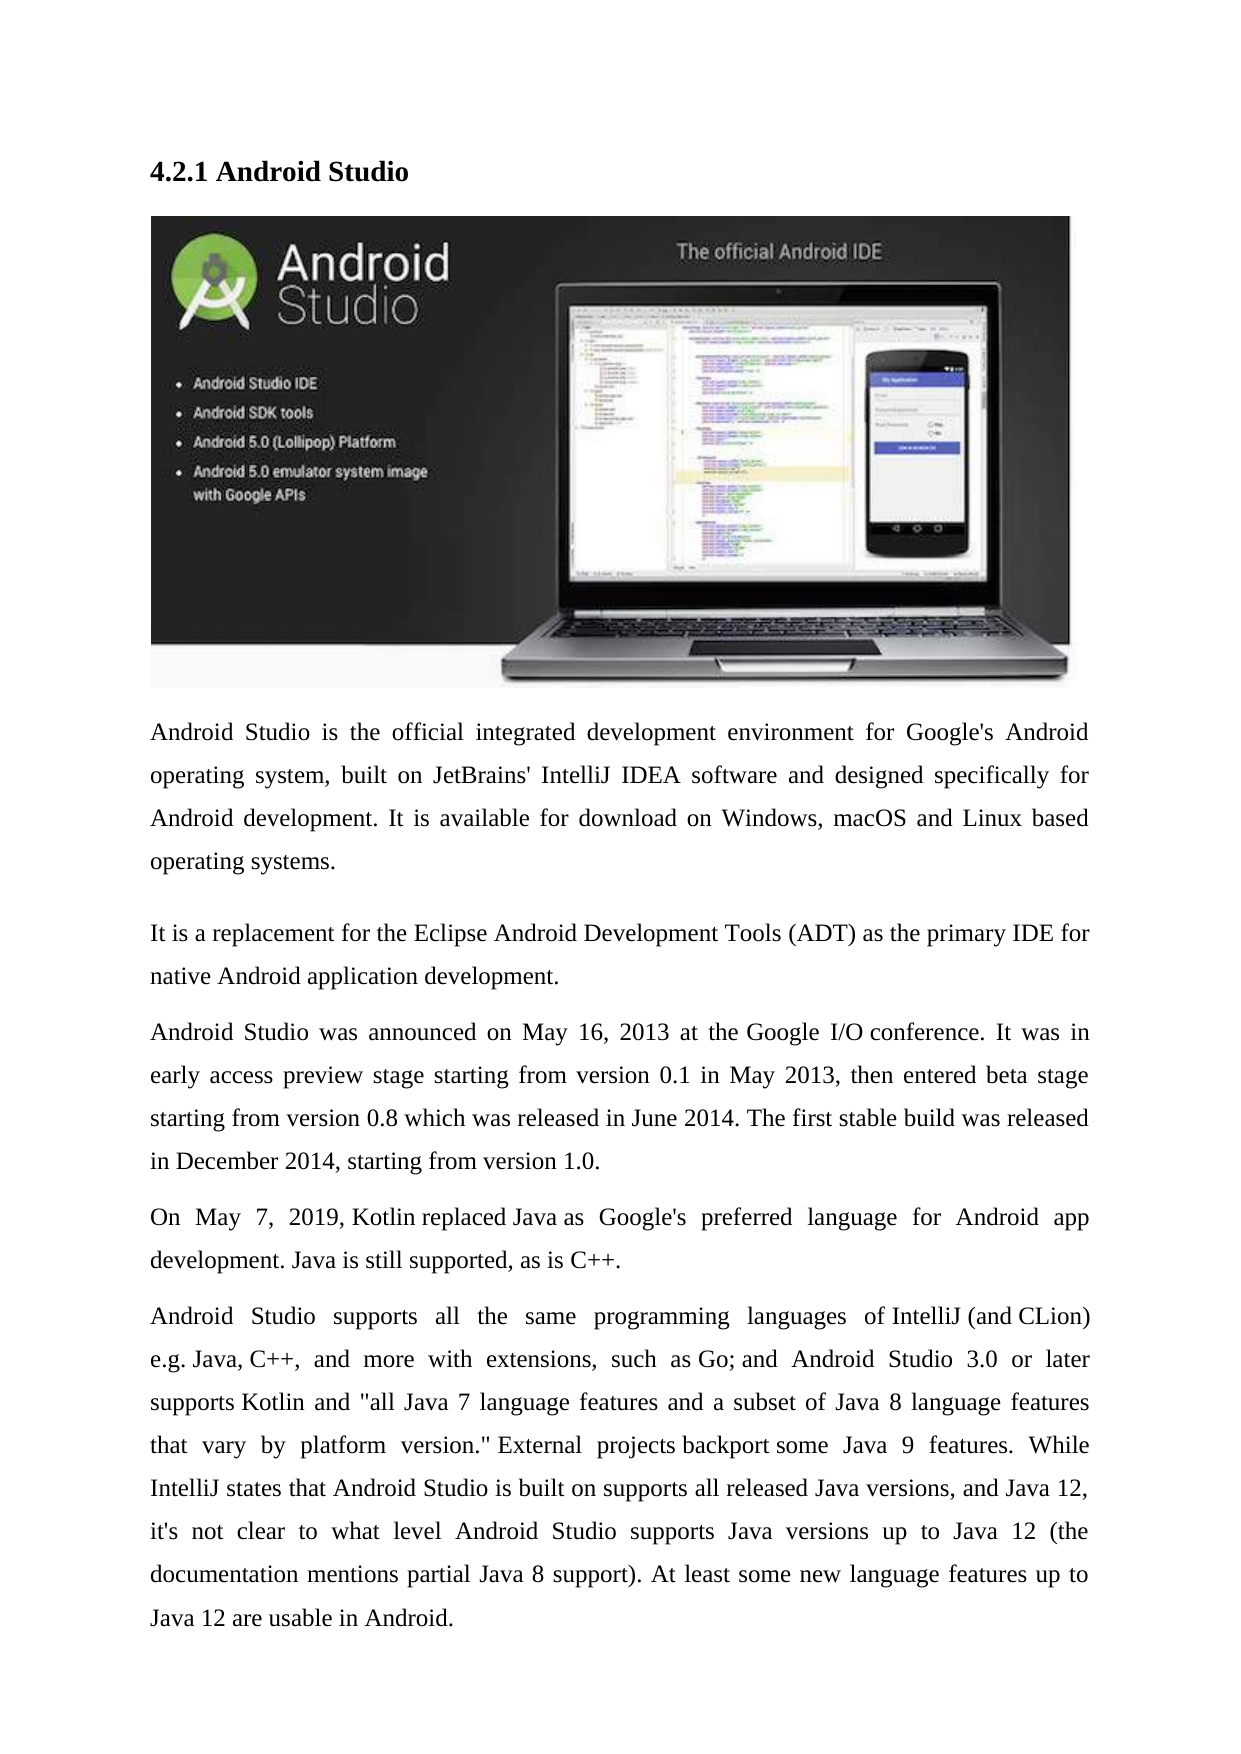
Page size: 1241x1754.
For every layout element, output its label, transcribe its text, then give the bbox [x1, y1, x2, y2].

picture [151, 216, 1089, 688]
text It is a replacement for the Eclipse Android Development Tools (ADT) as the primary IDE for native Android application development. [150, 918, 1090, 990]
text Android Studio is the official integrated development environment for Google's Android operating system, built on JetBrains' IntelliJ IDEA software and designed specifically for Android development. It is available for download on Windows, macOS and Linux based operating systems. [150, 717, 1090, 875]
text On May 7, 2019, Kotlin replaced Java as Google's preferred language for Android app development. Java is still supported, as is C++. [150, 1202, 1090, 1274]
text Android Studio was announced on May 16, 2013 at the Google I/O conference. It was in early access preview stage starting from version 0.1 in May 2013, then entered beta stage starting from version 0.8 which was released in June 2014. The first stable build was released in December 2014, starting from version 1.0. [150, 1017, 1090, 1175]
text 4.2.1 Android Studio [150, 150, 1090, 187]
text Android Studio supports all the same programming languages of IntelliJ (and CLion) e.g. Java, C++, and more with extensions, such as Go; and Android Studio 3.0 or later supports Kotlin and "all Java 7 language features and a subset of Java 8 language features that vary by platform version." External projects backport some Java 9 features. While IntelliJ states that Android Studio is built on supports all released Java versions, and Java 12, it's not clear to what level Android Studio supports Java versions up to Java 12 (the documentation mentions partial Java 8 support). At least some new language features up to Java 12 are usable in Android. [150, 1301, 1090, 1631]
